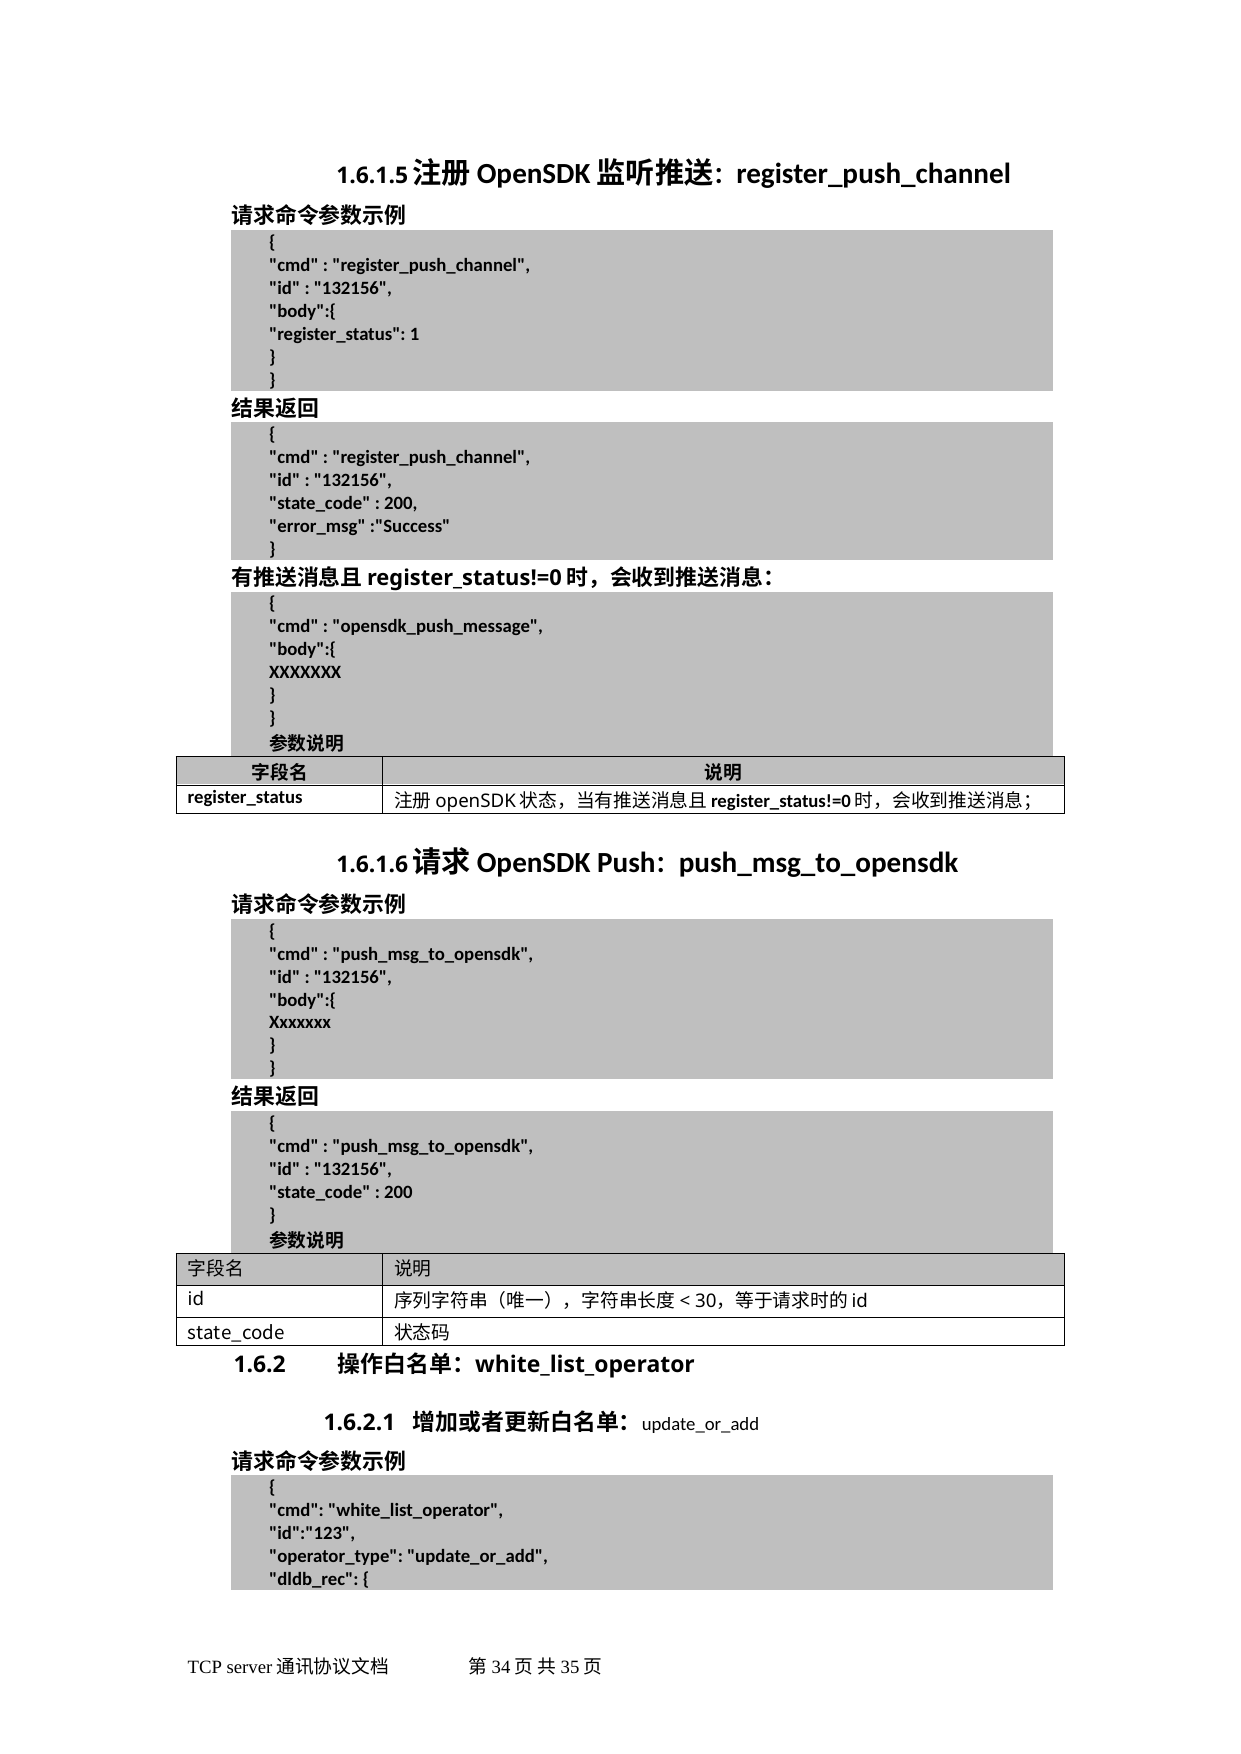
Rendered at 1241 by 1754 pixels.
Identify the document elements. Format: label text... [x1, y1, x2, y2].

text "cmd" : "register_push_channel", [231, 445, 1053, 468]
text "operator_type": "update_or_add", [231, 1544, 1053, 1567]
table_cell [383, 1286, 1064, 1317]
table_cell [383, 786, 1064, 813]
text 请求命令参数示例 [187, 198, 1053, 230]
text "state_code" : 200, [231, 491, 1053, 514]
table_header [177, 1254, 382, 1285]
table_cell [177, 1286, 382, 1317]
text { [231, 1111, 1053, 1134]
subtitle 请求OpenSDK Push：push_msg_to_opensdk [277, 839, 1053, 881]
text "cmd" : "push_msg_to_opensdk", [231, 1134, 1053, 1157]
text "state_code" : 200 [231, 1180, 1053, 1203]
text "body":{ [231, 988, 1053, 1011]
text } [231, 537, 1053, 560]
subtitle 注册OpenSDK监听推送：register_push_channel [277, 150, 1053, 192]
text "cmd" : "opensdk_push_message", [231, 614, 1053, 637]
text "error_msg" :"Success" [231, 514, 1053, 537]
text { [231, 1475, 1053, 1498]
text } [231, 368, 1053, 391]
text } [231, 1056, 1053, 1079]
text "dldb_rec": { [231, 1567, 1053, 1590]
text { [231, 230, 1053, 253]
text } [231, 1203, 1053, 1226]
text "cmd" : "push_msg_to_opensdk", [231, 942, 1053, 965]
text "body":{ [231, 299, 1053, 322]
text 参数说明 [231, 729, 1053, 756]
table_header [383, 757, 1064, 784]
text "cmd": "white_list_operator", [231, 1498, 1053, 1521]
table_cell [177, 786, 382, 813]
text { [231, 422, 1053, 445]
subtitle 操作白名单：white_list_operator [187, 1346, 1053, 1379]
text } [231, 345, 1053, 368]
text } [231, 1033, 1053, 1056]
text "id" : "132156", [231, 468, 1053, 491]
text } [231, 683, 1053, 706]
text 请求命令参数示例 [187, 887, 1053, 919]
text "register_status": 1 [231, 322, 1053, 345]
text 参数说明 [231, 1226, 1053, 1253]
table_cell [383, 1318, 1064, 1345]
text "id" : "132156", [231, 965, 1053, 988]
text "id" : "132156", [231, 1157, 1053, 1180]
text Xxxxxxx [231, 1011, 1053, 1033]
text { [231, 592, 1053, 614]
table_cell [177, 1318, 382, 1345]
text "body":{ [231, 637, 1053, 660]
text { [231, 919, 1053, 942]
text 有推送消息且register_status!=0时，会收到推送消息： [187, 560, 1053, 592]
text 请求命令参数示例 [187, 1444, 1053, 1475]
text 结果返回 [187, 1079, 1053, 1111]
text "cmd" : "register_push_channel", [231, 253, 1053, 276]
text "id" : "132156", [231, 276, 1053, 299]
subtitle 增加或者更新白名单：update_or_add [277, 1404, 1053, 1437]
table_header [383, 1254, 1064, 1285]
text } [231, 706, 1053, 729]
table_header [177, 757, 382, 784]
text "id":"123", [231, 1521, 1053, 1544]
text 结果返回 [187, 391, 1053, 422]
text XXXXXXX [231, 660, 1053, 683]
